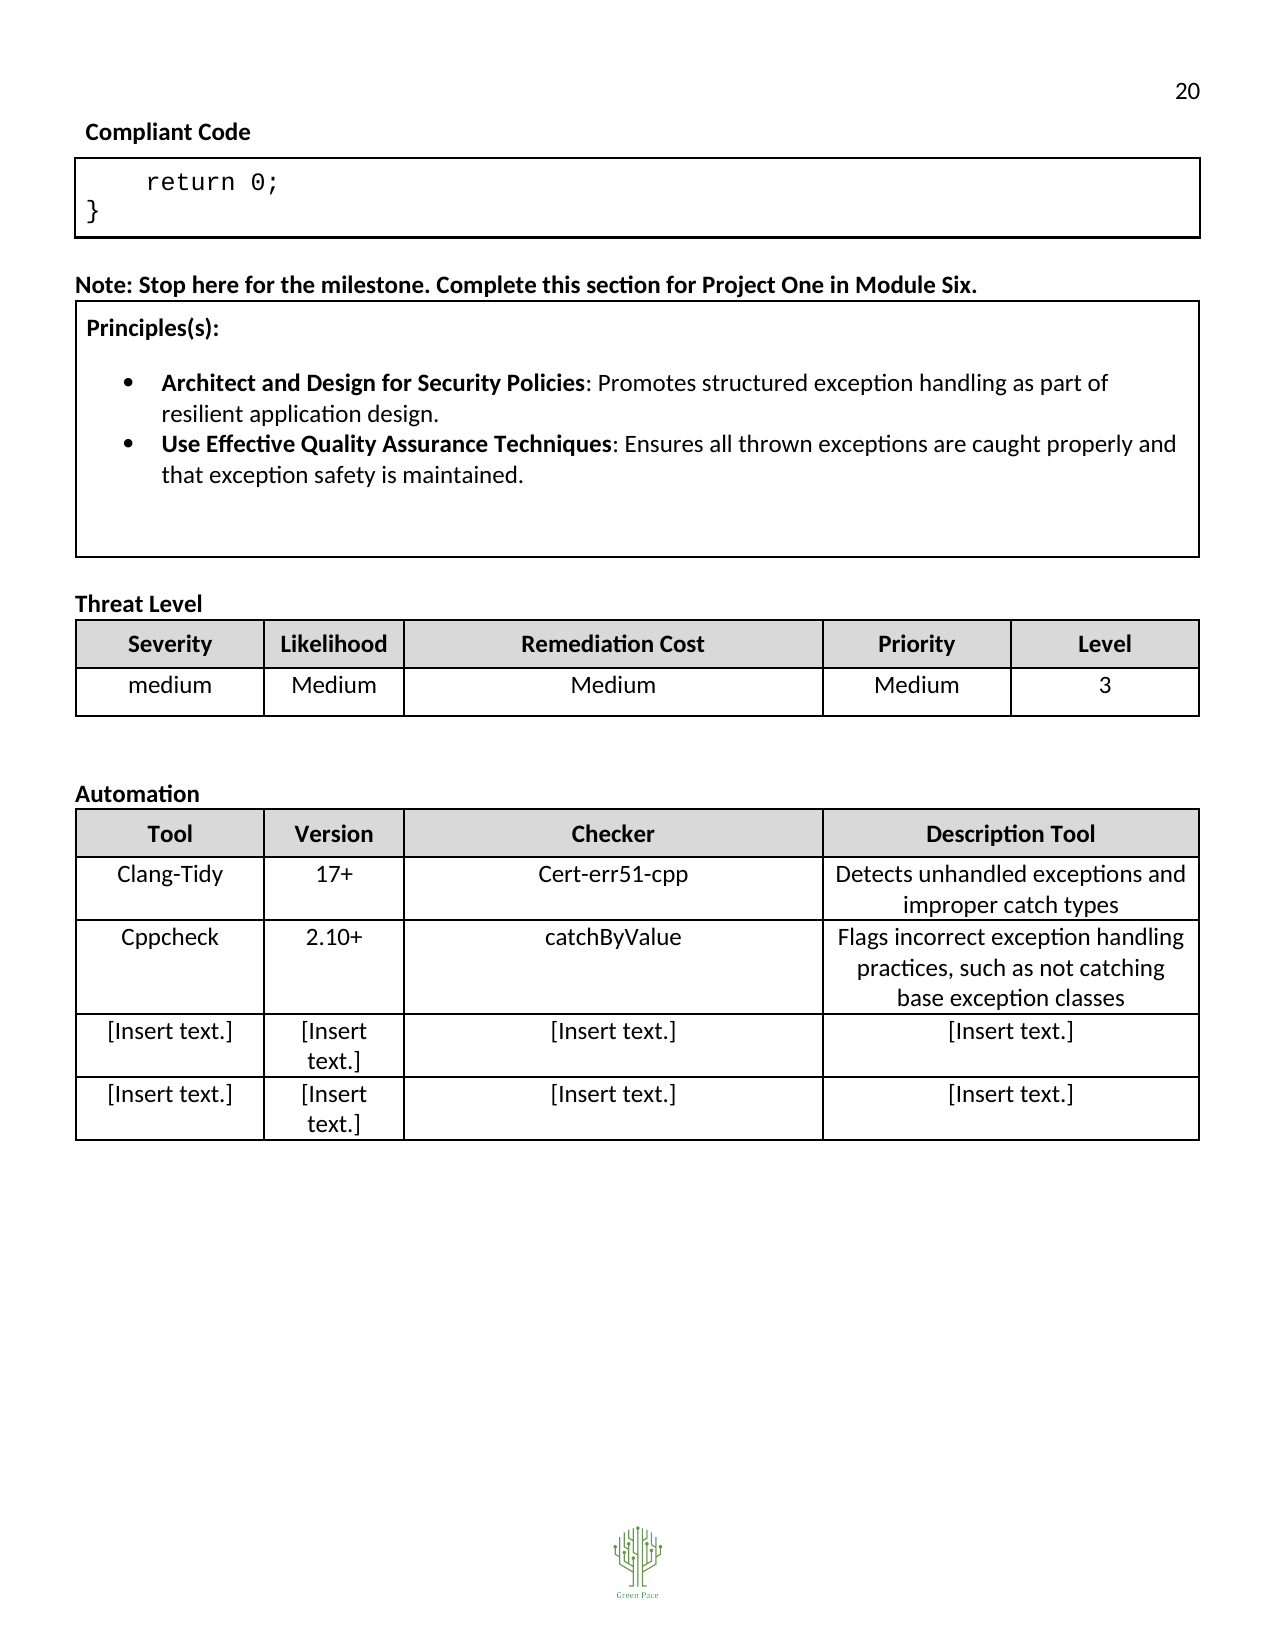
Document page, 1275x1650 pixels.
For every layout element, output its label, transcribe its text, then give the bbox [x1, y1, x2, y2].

table_header Likelihood [265, 621, 403, 667]
table_cell [Insert text.] [824, 1015, 1198, 1076]
table_cell Medium [265, 669, 403, 714]
table_cell [Insert text.] [77, 1015, 263, 1076]
table_cell Medium [824, 669, 1010, 714]
table_header Compliant Code [75, 106, 1200, 157]
table_cell Cert-err51-cpp [405, 858, 822, 919]
text Threat Level [75, 588, 1200, 619]
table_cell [76, 159, 1199, 236]
table_cell Detects unhandled exceptions and improper catch types [824, 858, 1198, 919]
table_cell catchByValue [405, 921, 822, 1013]
table_header Checker [405, 810, 822, 856]
table_cell [Insert text.] [77, 1078, 263, 1139]
table_cell [Insert text.] [824, 1078, 1198, 1139]
table_header Severity [77, 621, 263, 667]
table_cell 2.10+ [265, 921, 403, 1013]
text Note: Stop here for the milestone. Complete this section for Project One in Module Six. [75, 269, 1200, 299]
table_cell 3 [1012, 669, 1198, 714]
table_header Level [1012, 621, 1198, 667]
table_cell medium [77, 669, 263, 714]
picture [605, 1521, 670, 1606]
table_cell [Insert text.] [405, 1078, 822, 1139]
table_header Version [265, 810, 403, 856]
table_cell Medium [405, 669, 822, 714]
table_cell Flags incorrect exception handling practices, such as not catching base exception classes [824, 921, 1198, 1013]
table_cell Clang-Tidy [77, 858, 263, 919]
table_cell [Insert text.] [405, 1015, 822, 1076]
table_cell 17+ [265, 858, 403, 919]
table_header Remediation Cost [405, 621, 822, 667]
table_header Tool [77, 810, 263, 856]
table_header Priority [824, 621, 1010, 667]
table_header Description Tool [824, 810, 1198, 856]
table_header Principles(s): Architect and Design for Security Policies: Promotes structured exception handling as part of resilient application design. Use Effective Quality Assurance Techniques: Ensures all thrown exceptions are caught properly and that exception safety is maintained. [77, 302, 1198, 556]
table_cell [Insert text.] [265, 1078, 403, 1139]
table_cell Cppcheck [77, 921, 263, 1013]
text Automation [75, 778, 1200, 808]
table_cell [Insert text.] [265, 1015, 403, 1076]
